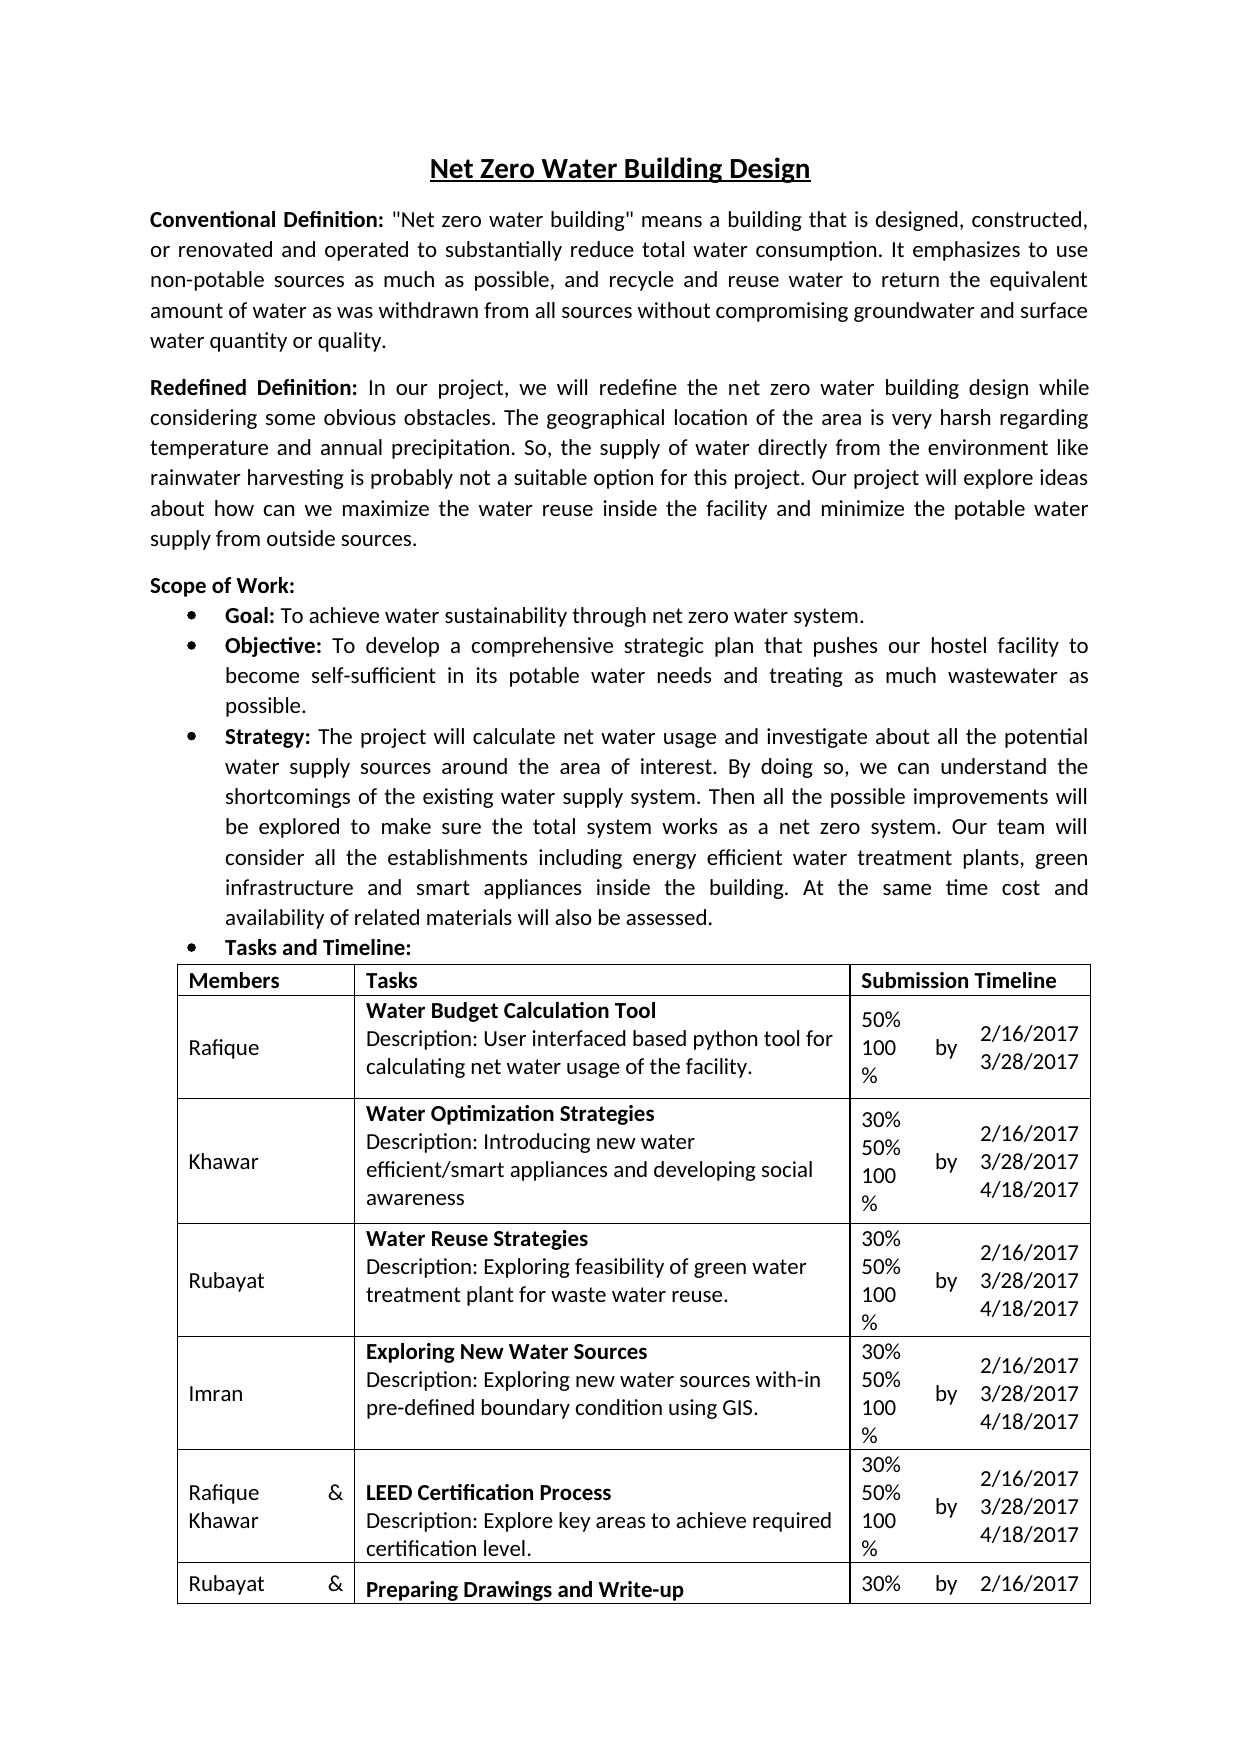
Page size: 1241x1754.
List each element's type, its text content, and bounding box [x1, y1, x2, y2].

text Redefined Definition: In our project, we will redefine the net zero water building design while considering some obvious obstacles. The geographical location of the area is very harsh regarding temperature and annual precipitation. So, the supply of water directly from the environment like rainwater harvesting is probably not a suitable option for this project. Our project will explore ideas about how can we maximize the water reuse inside the facility and minimize the potable water supply from outside sources. [150, 373, 1090, 552]
table_cell 30% 50% 100% [851, 1450, 923, 1562]
list Objective: To develop a comprehensive strategic plan that pushes our hostel facility to become self-sufficient in its potable water needs and treating as much wastewater as possible. [187, 631, 1090, 719]
table_cell Water Budget Calculation Tool Description: User interfaced based python tool for calculating net water usage of the facility. [355, 996, 849, 1098]
table_cell Imran [178, 1337, 354, 1449]
table_cell by [924, 1563, 969, 1603]
table_cell by [924, 1224, 969, 1336]
table_cell 2/16/2017 3/28/2017 4/18/2017 [969, 1337, 1090, 1449]
table_cell 2/16/2017 3/28/2017 4/18/2017 [969, 1099, 1090, 1223]
table_cell 2/16/2017 3/28/2017 [969, 996, 1090, 1098]
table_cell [355, 1563, 849, 1603]
table_cell 2/16/2017 3/28/2017 4/18/2017 [969, 1224, 1090, 1336]
table_cell 30% 50% 100% [851, 1224, 923, 1336]
table_cell Rubayat & Imran [178, 1563, 354, 1603]
table_cell by [924, 996, 969, 1098]
list Tasks and Timeline: [187, 933, 1090, 961]
table_cell 30% 50% 100% [851, 1337, 923, 1449]
table_cell Water Optimization Strategies Description: Introducing new water efficient/smart appliances and developing social awareness [355, 1099, 849, 1223]
table_header Members [178, 965, 354, 995]
text Conventional Definition: "Net zero water building" means a building that is designed, constructed, or renovated and operated to substantially reduce total water consumption. It emphasizes to use non-potable sources as much as possible, and recycle and reuse water to return the equivalent amount of water as was withdrawn from all sources without compromising groundwater and surface water quantity or quality. [150, 205, 1090, 354]
table_cell LEED Certification Process Description: Explore key areas to achieve required certification level. [355, 1450, 849, 1562]
table_cell Rafique [178, 996, 354, 1098]
table_cell Rubayat [178, 1224, 354, 1336]
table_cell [969, 1563, 1090, 1603]
list Goal: To achieve water sustainability through net zero water system. [187, 601, 1090, 629]
table_cell Exploring New Water Sources Description: Exploring new water sources with-in pre-defined boundary condition using GIS. [355, 1337, 849, 1449]
text Scope of Work: [150, 571, 1090, 599]
list Strategy: The project will calculate net water usage and investigate about all the potential water supply sources around the area of interest. By doing so, we can understand the shortcomings of the existing water supply system. Then all the possible improvements will be explored to make sure the total system works as a net zero system. Our team will consider all the establishments including energy efficient water treatment plants, green infrastructure and smart appliances inside the building. At the same time cost and availability of related materials will also be assessed. [187, 722, 1090, 931]
table_cell by [924, 1099, 969, 1223]
table_header Submission Timeline [851, 965, 1090, 995]
table_cell by [924, 1450, 969, 1562]
table_cell Khawar [178, 1099, 354, 1223]
table_cell Rafique & Khawar [178, 1450, 354, 1562]
table_cell by [924, 1337, 969, 1449]
table_cell 50% 100% [851, 996, 923, 1098]
text Net Zero Water Building Design [150, 150, 1090, 186]
table_cell 2/16/2017 3/28/2017 4/18/2017 [969, 1450, 1090, 1562]
table_cell Water Reuse Strategies Description: Exploring feasibility of green water treatment plant for waste water reuse. [355, 1224, 849, 1336]
table_cell 30% 50% 100% [851, 1099, 923, 1223]
table_cell 30% 50% 100% [851, 1563, 923, 1603]
table_header Tasks [355, 965, 849, 995]
